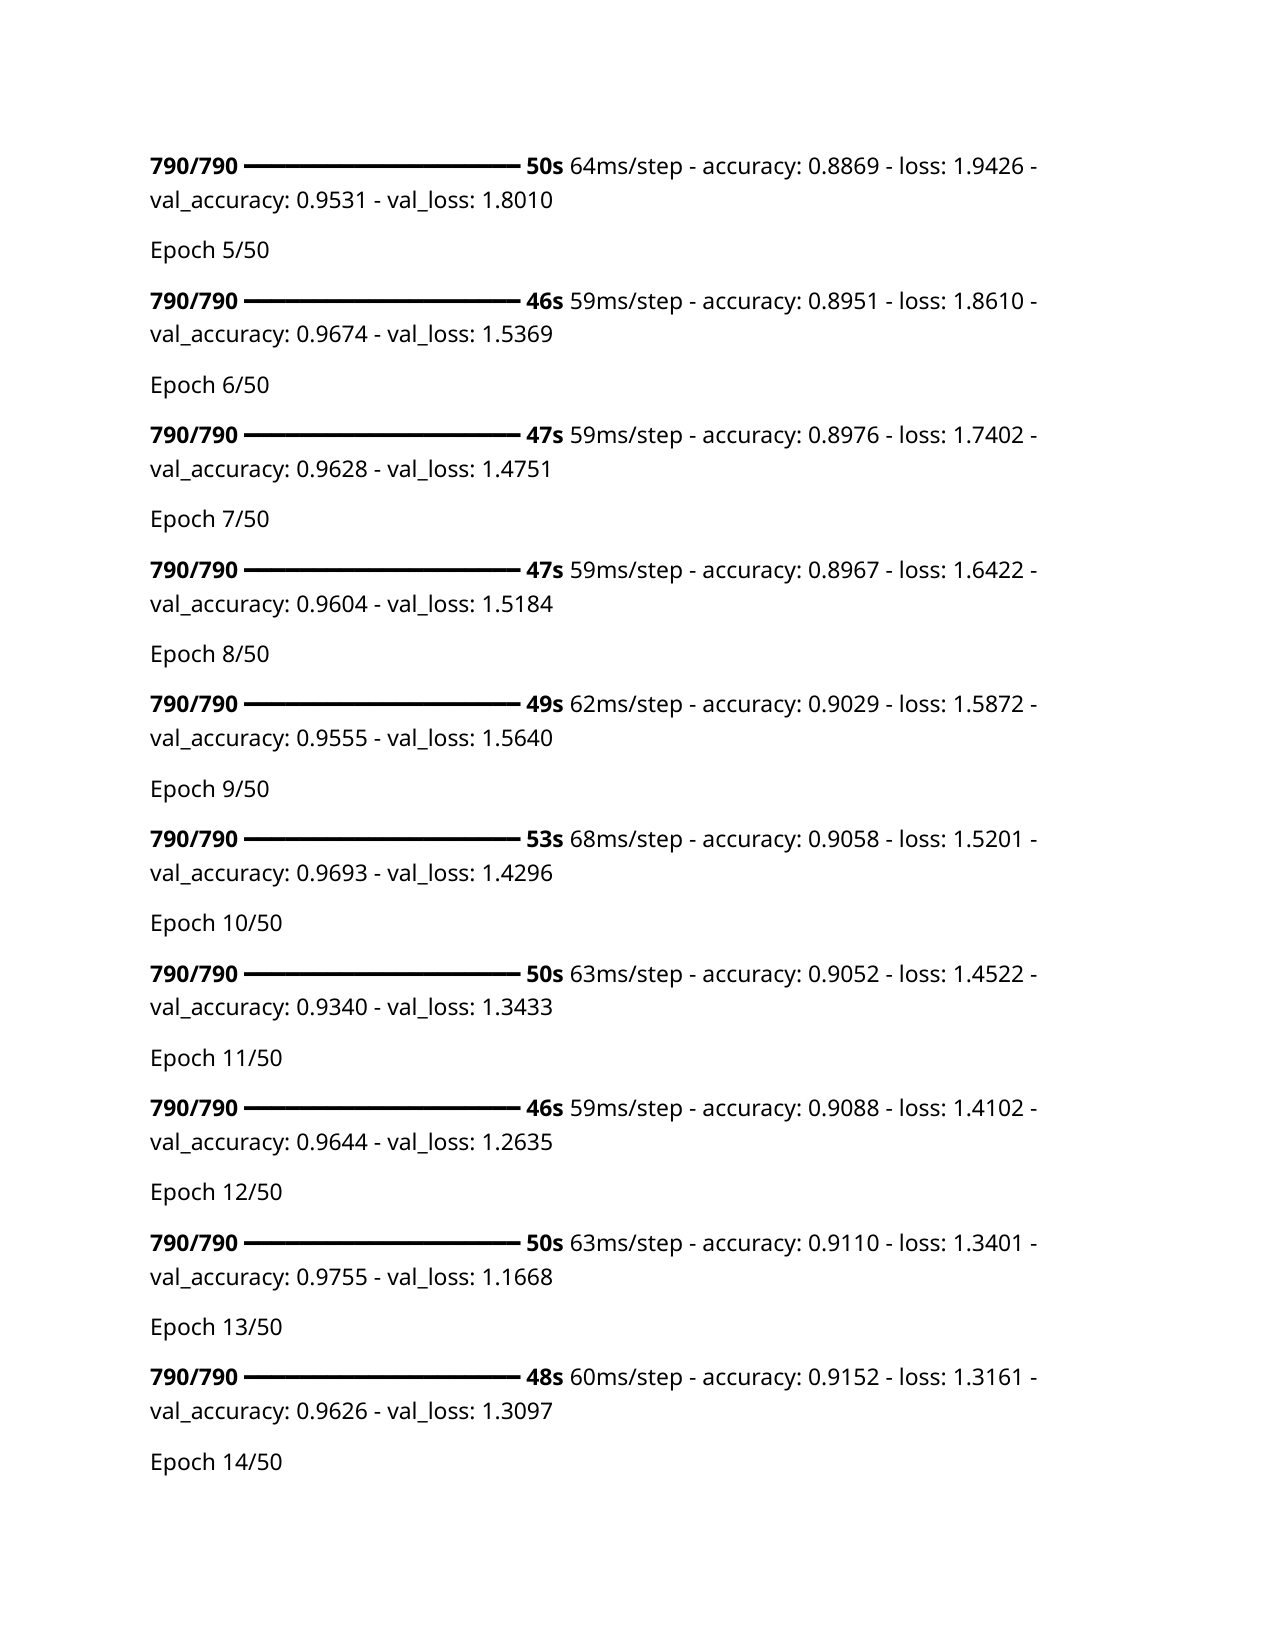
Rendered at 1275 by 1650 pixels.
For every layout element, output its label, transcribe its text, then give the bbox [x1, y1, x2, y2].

text 790/790 ━━━━━━━━━━━━━━━━━━━━ 53s 68ms/step - accuracy: 0.9058 - loss: 1.5201 - val_accuracy: 0.9693 - val_loss: 1.4296 [150, 823, 1125, 888]
text 790/790 ━━━━━━━━━━━━━━━━━━━━ 46s 59ms/step - accuracy: 0.8951 - loss: 1.8610 - val_accuracy: 0.9674 - val_loss: 1.5369 [150, 284, 1125, 349]
text Epoch 7/50 [150, 503, 1125, 534]
text Epoch 13/50 [150, 1311, 1125, 1342]
text 790/790 ━━━━━━━━━━━━━━━━━━━━ 50s 63ms/step - accuracy: 0.9052 - loss: 1.4522 - val_accuracy: 0.9340 - val_loss: 1.3433 [150, 957, 1125, 1022]
text Epoch 8/50 [150, 638, 1125, 669]
text Epoch 12/50 [150, 1176, 1125, 1207]
text 790/790 ━━━━━━━━━━━━━━━━━━━━ 47s 59ms/step - accuracy: 0.8967 - loss: 1.6422 - val_accuracy: 0.9604 - val_loss: 1.5184 [150, 554, 1125, 619]
text 790/790 ━━━━━━━━━━━━━━━━━━━━ 47s 59ms/step - accuracy: 0.8976 - loss: 1.7402 - val_accuracy: 0.9628 - val_loss: 1.4751 [150, 419, 1125, 484]
text Epoch 6/50 [150, 369, 1125, 400]
text Epoch 11/50 [150, 1042, 1125, 1073]
text 790/790 ━━━━━━━━━━━━━━━━━━━━ 50s 63ms/step - accuracy: 0.9110 - loss: 1.3401 - val_accuracy: 0.9755 - val_loss: 1.1668 [150, 1227, 1125, 1292]
text 790/790 ━━━━━━━━━━━━━━━━━━━━ 48s 60ms/step - accuracy: 0.9152 - loss: 1.3161 - val_accuracy: 0.9626 - val_loss: 1.3097 [150, 1361, 1125, 1426]
text Epoch 14/50 [150, 1445, 1125, 1477]
text 790/790 ━━━━━━━━━━━━━━━━━━━━ 46s 59ms/step - accuracy: 0.9088 - loss: 1.4102 - val_accuracy: 0.9644 - val_loss: 1.2635 [150, 1092, 1125, 1157]
text Epoch 5/50 [150, 234, 1125, 265]
text 790/790 ━━━━━━━━━━━━━━━━━━━━ 50s 64ms/step - accuracy: 0.8869 - loss: 1.9426 - val_accuracy: 0.9531 - val_loss: 1.8010 [150, 150, 1125, 215]
text Epoch 9/50 [150, 772, 1125, 804]
text Epoch 10/50 [150, 907, 1125, 938]
text 790/790 ━━━━━━━━━━━━━━━━━━━━ 49s 62ms/step - accuracy: 0.9029 - loss: 1.5872 - val_accuracy: 0.9555 - val_loss: 1.5640 [150, 688, 1125, 753]
